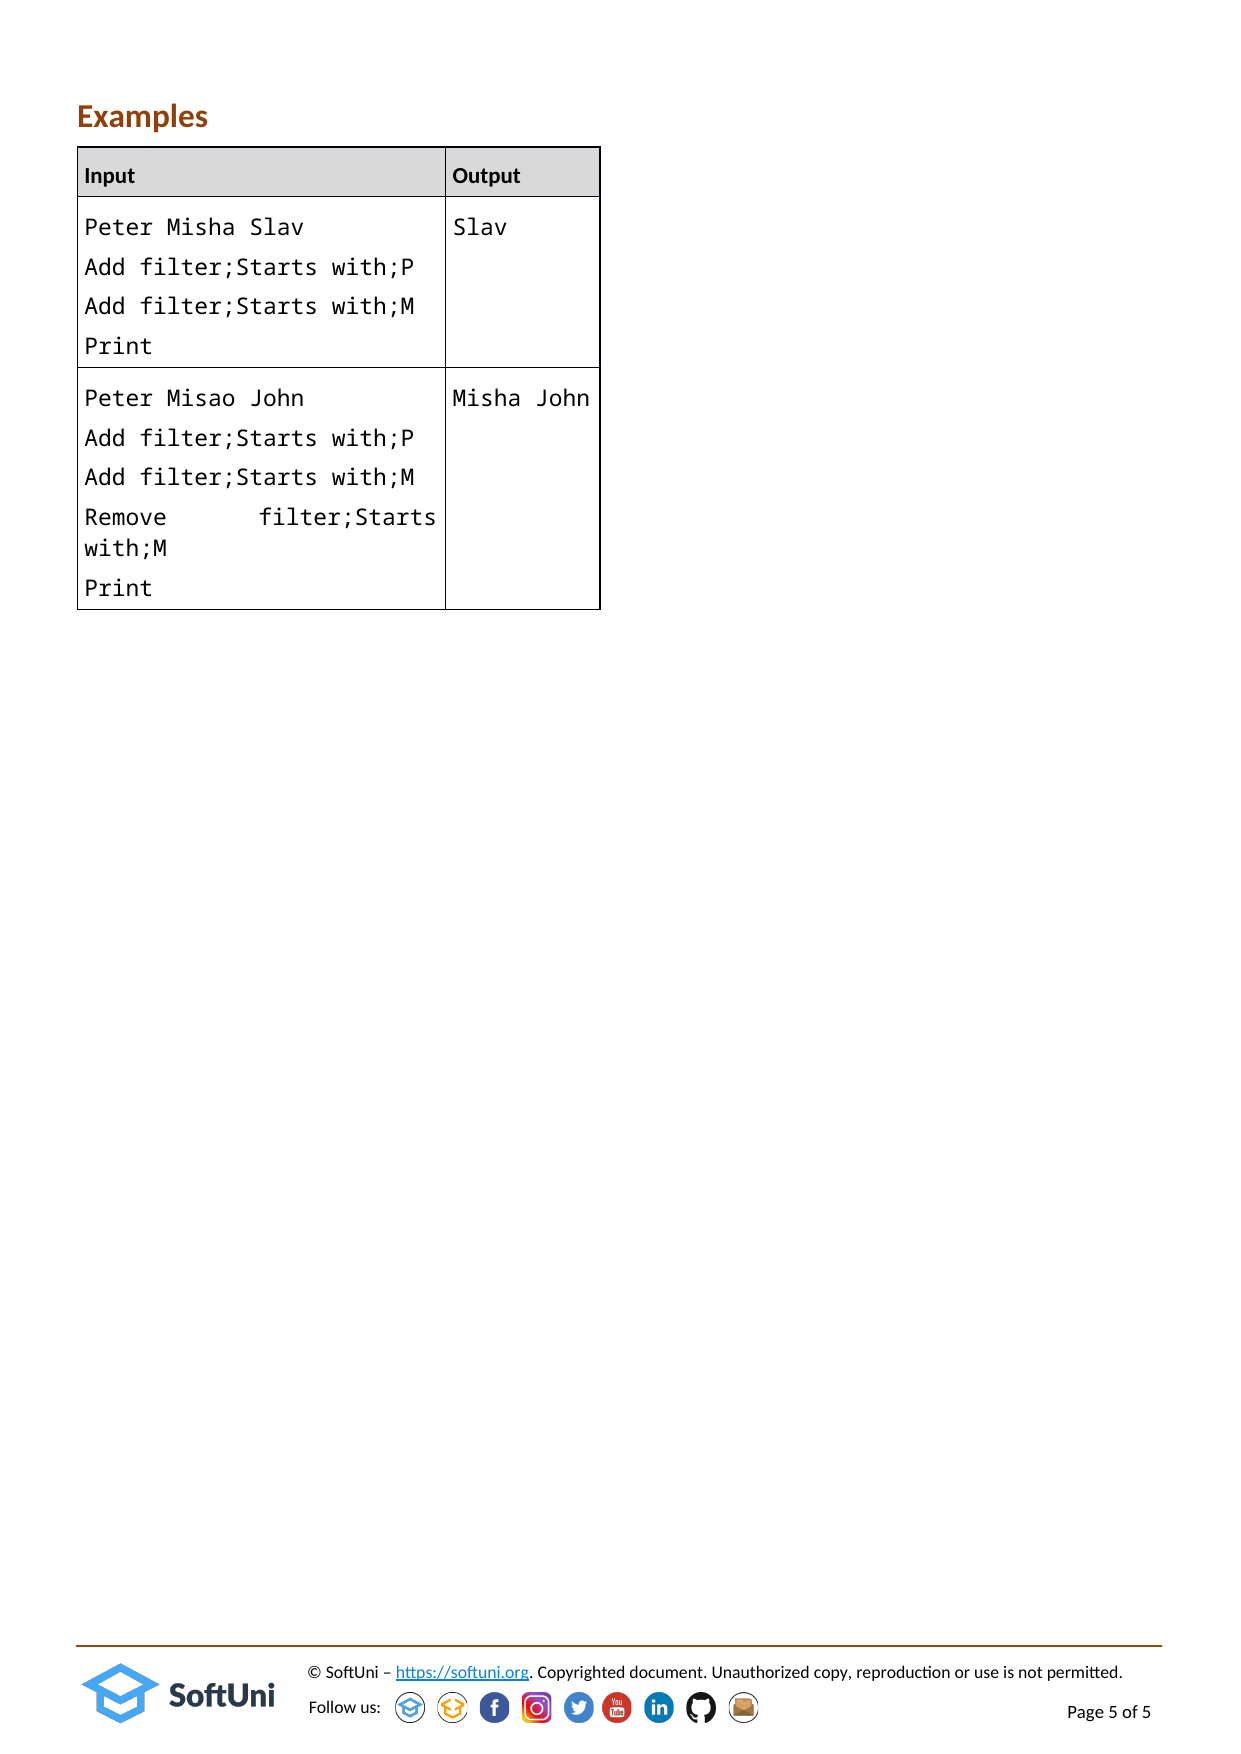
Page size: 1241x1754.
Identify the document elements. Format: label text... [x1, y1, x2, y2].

table_header Output [446, 148, 599, 196]
table_cell Peter Misha Slav Add filter;Starts with;P Add filter;Starts with;M Print [78, 197, 445, 367]
picture [658, 1705, 667, 1714]
subtitle Examples [77, 95, 1163, 136]
picture [75, 1658, 281, 1729]
picture [395, 1692, 425, 1723]
picture [665, 1692, 674, 1701]
picture [644, 1692, 653, 1701]
picture [644, 1714, 653, 1723]
picture [728, 1692, 759, 1723]
picture [479, 1692, 510, 1723]
table_cell Misha John [446, 368, 599, 609]
picture [437, 1692, 468, 1723]
table_header Input [78, 148, 445, 196]
table_cell Slav [446, 197, 599, 367]
picture [564, 1692, 594, 1723]
picture [602, 1692, 632, 1723]
picture [665, 1714, 674, 1723]
table_cell Peter Misao John Add filter;Starts with;P Add filter;Starts with;M Remove filter;Starts with;M Print [78, 368, 445, 609]
picture [522, 1692, 552, 1723]
picture [686, 1692, 716, 1723]
